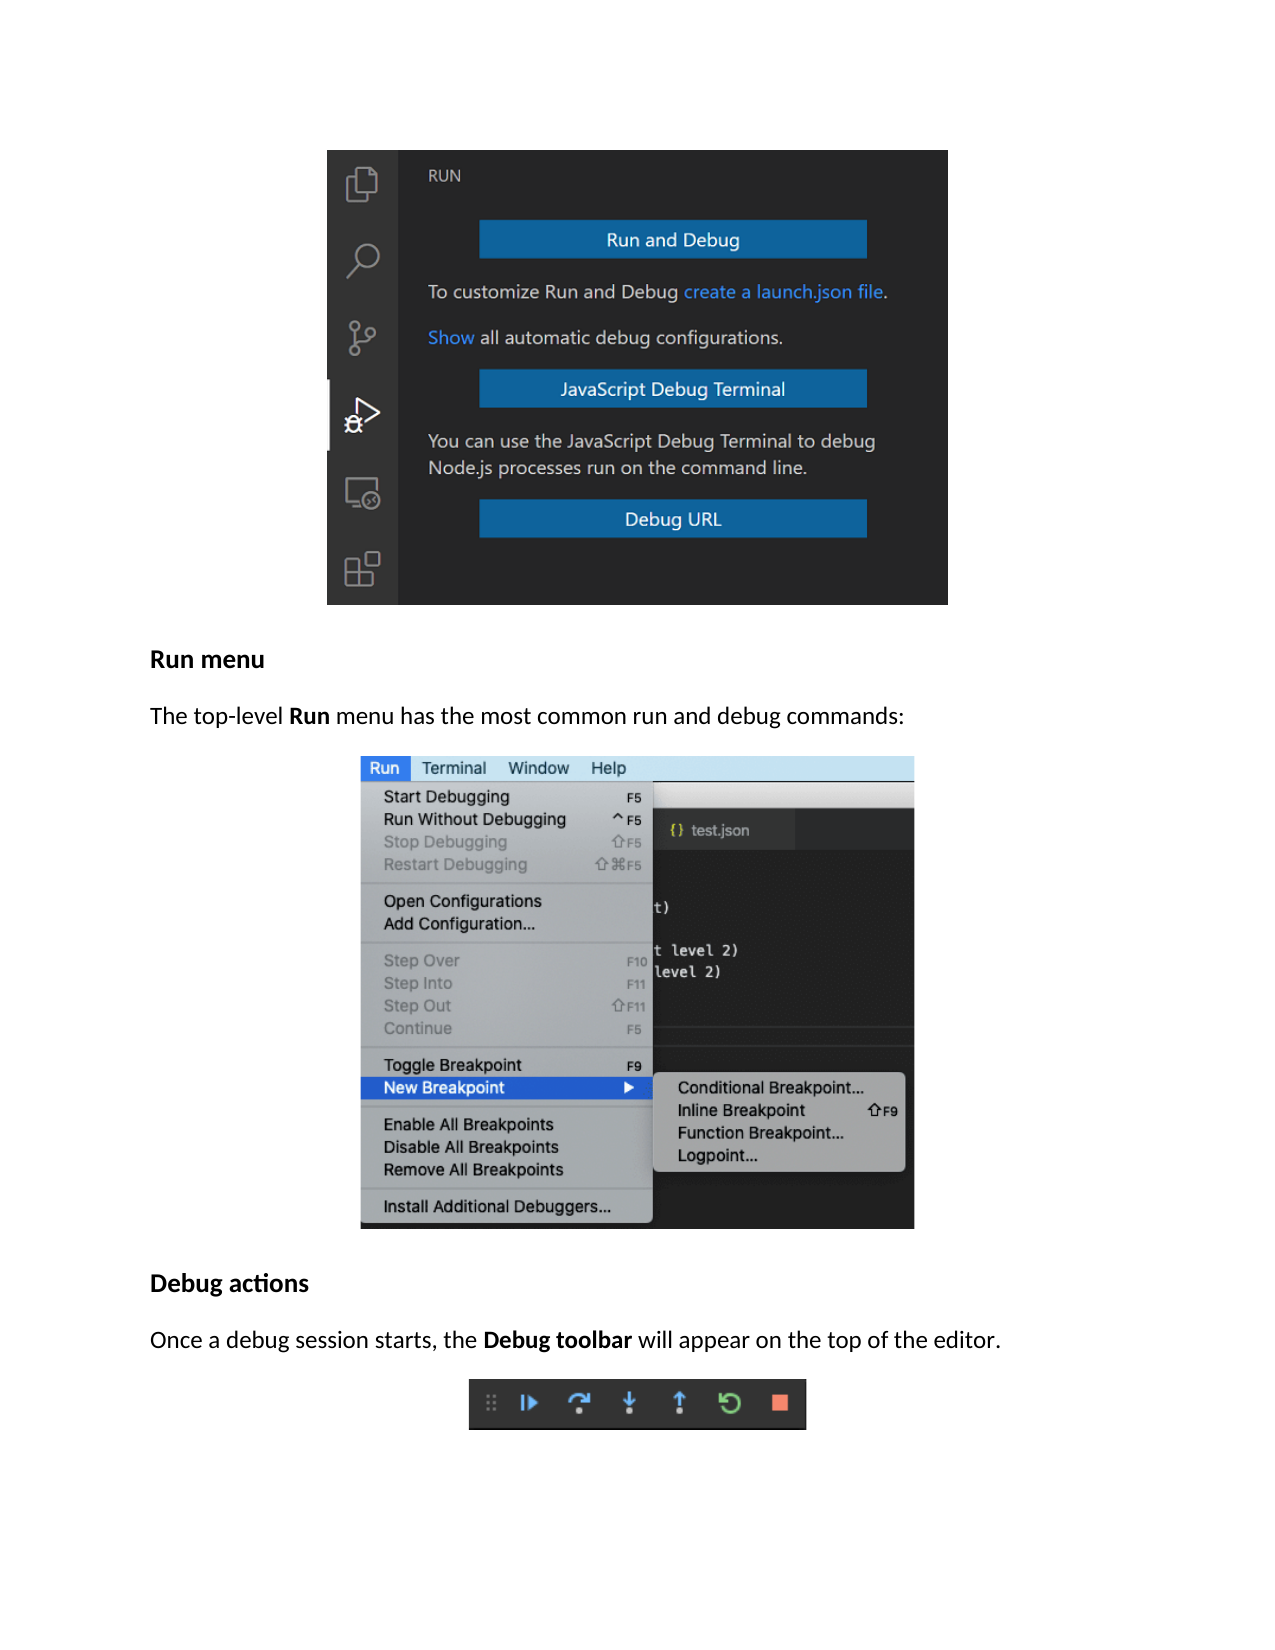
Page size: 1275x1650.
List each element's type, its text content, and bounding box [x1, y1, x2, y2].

text Once a debug session starts, the Debug toolbar will appear on the top of the editor. [150, 1324, 1125, 1355]
picture [360, 756, 915, 1229]
text The top-level Run menu has the most common run and debug commands: [150, 701, 1125, 731]
subtitle Debug actions [150, 1266, 1125, 1299]
picture [327, 150, 948, 605]
picture [468, 1379, 807, 1430]
subtitle Run menu [150, 642, 1125, 676]
